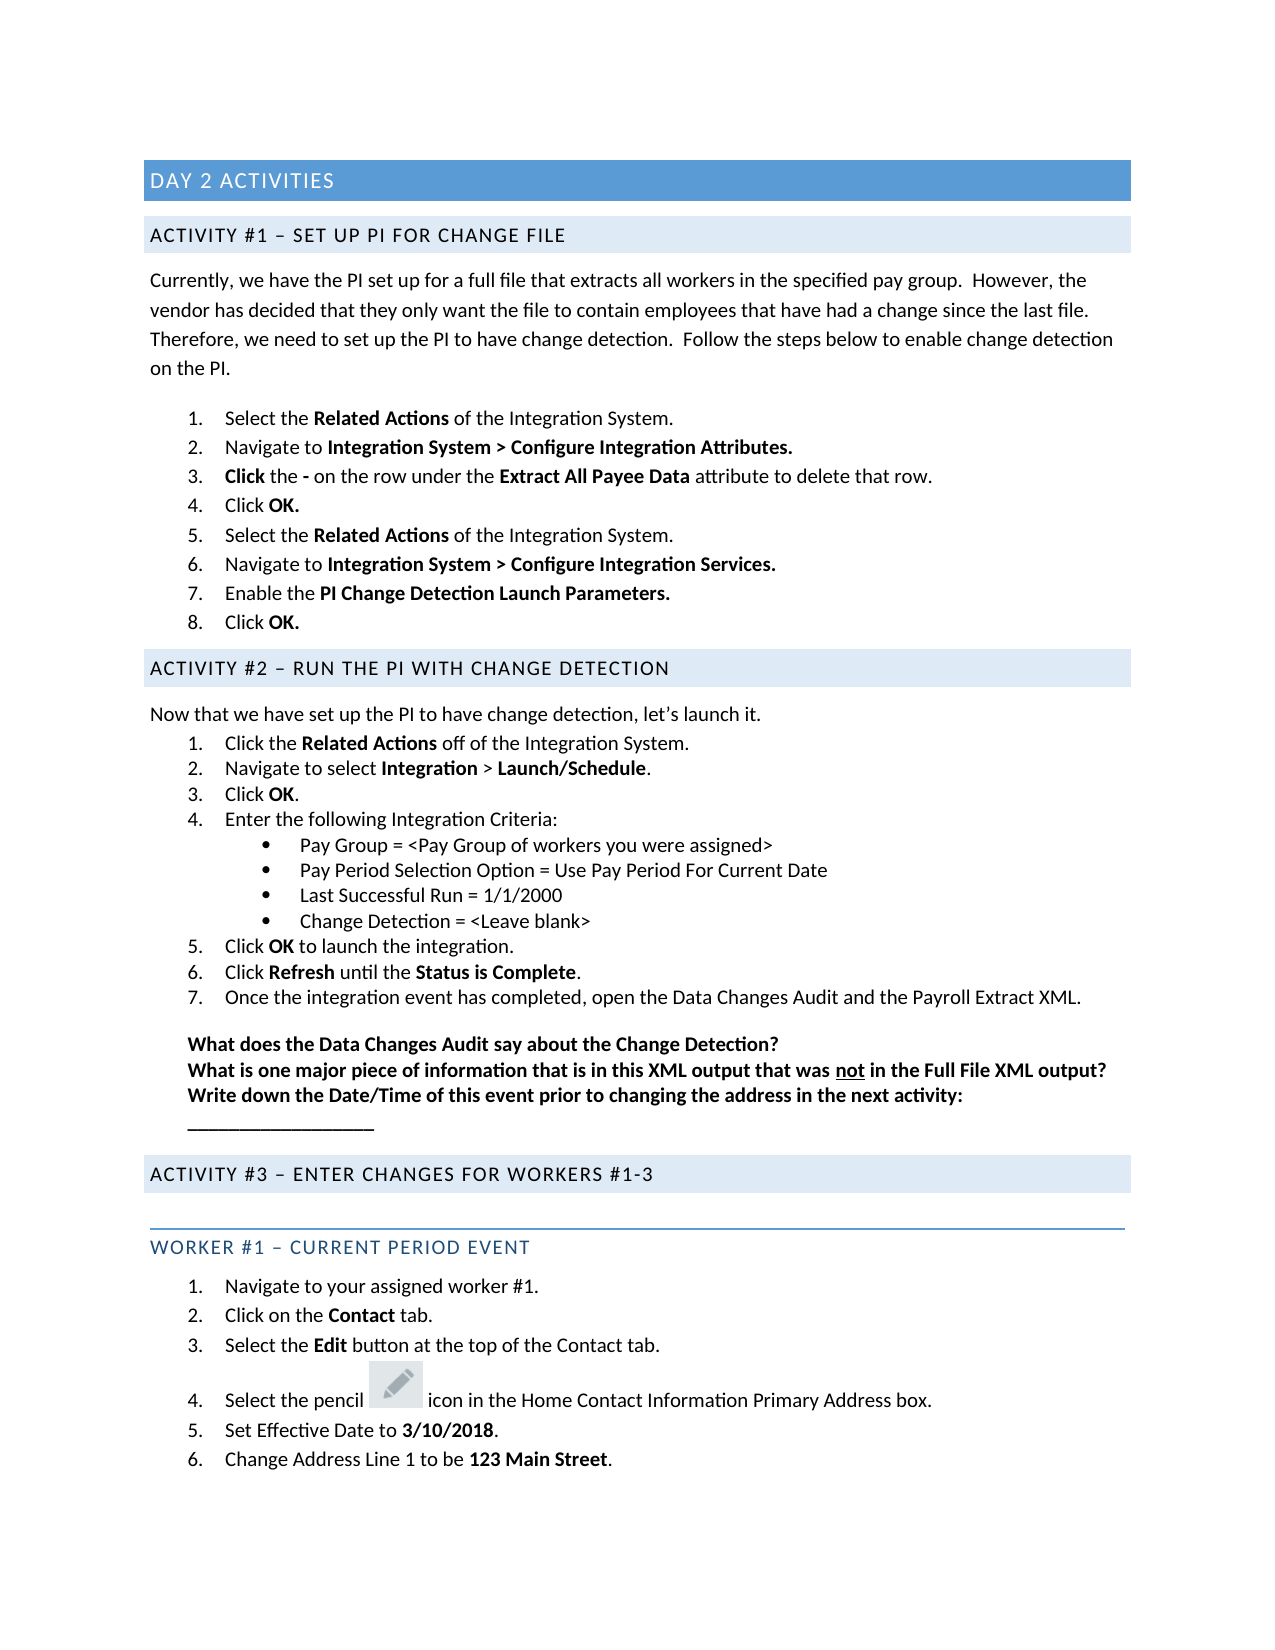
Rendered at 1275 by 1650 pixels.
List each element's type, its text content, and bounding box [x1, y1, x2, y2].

list Once the integration event has completed, open the Data Changes Audit and the Payroll Extract XML. [187, 984, 1125, 1010]
list Navigate to select Integration > Launch/Schedule. [187, 756, 1125, 781]
list Click the - on the row under the Extract All Payee Data attribute to delete that row. [187, 463, 1125, 489]
list Change Detection = <Leave blank> [262, 908, 1125, 933]
list Navigate to Integration System > Configure Integration Attributes. [187, 434, 1125, 460]
list Enter the following Integration Criteria: [187, 806, 1125, 832]
text What does the Data Changes Audit say about the Change Detection? [187, 1032, 1125, 1057]
subtitle Activity #2 – Run the pi with change detection [150, 655, 1125, 681]
subtitle Worker #1 – Current Period Event [150, 1230, 1125, 1259]
list Select the Related Actions of the Integration System. [187, 405, 1125, 431]
list Click OK. [187, 781, 1125, 806]
subtitle activity #3 – Enter Changes for workers #1-3 [150, 1162, 1125, 1187]
list Click OK. [187, 493, 1125, 518]
list Click OK. [187, 609, 1125, 635]
text Currently, we have the PI set up for a full file that extracts all workers in the specified pay group. However, the vendor has decided that they only want the file to contain employees that have had a change since the last file. Therefore, we need to set up the PI to have change detection. Follow the steps below to enable change detection on the PI. [150, 268, 1125, 381]
list Navigate to your assigned worker #1. [187, 1273, 1125, 1299]
list Click OK to launch the integration. [187, 933, 1125, 959]
list Set Effective Date to 3/10/2018. [187, 1417, 1125, 1442]
text Now that we have set up the PI to have change detection, let’s launch it. [150, 701, 1125, 726]
subtitle Day 2 Activities [150, 167, 1125, 195]
text Write down the Date/Time of this event prior to changing the address in the next activity: __________________ [187, 1082, 1125, 1133]
picture [368, 1361, 423, 1408]
list Select the Related Actions of the Integration System. [187, 522, 1125, 547]
list Select the pencil icon in the Home Contact Information Primary Address box. [187, 1361, 1125, 1413]
list Navigate to Integration System > Configure Integration Services. [187, 551, 1125, 576]
list Pay Group = <Pay Group of workers you were assigned> [262, 832, 1125, 857]
list Enable the PI Change Detection Launch Parameters. [187, 580, 1125, 606]
list Change Address Line 1 to be 123 Main Street. [187, 1446, 1125, 1471]
list Click the Related Actions off of the Integration System. [187, 730, 1125, 756]
list Pay Period Selection Option = Use Pay Period For Current Date [262, 857, 1125, 883]
list Last Successful Run = 1/1/2000 [262, 883, 1125, 908]
text What is one major piece of information that is in this XML output that was not in the Full File XML output? [187, 1057, 1125, 1082]
list Click on the Contact tab. [187, 1303, 1125, 1328]
list Click Refresh until the Status is Complete. [187, 959, 1125, 984]
subtitle Activity #1 – SET UP PI FOR Change FILE [150, 222, 1125, 247]
list Select the Edit button at the top of the Contact tab. [187, 1332, 1125, 1357]
